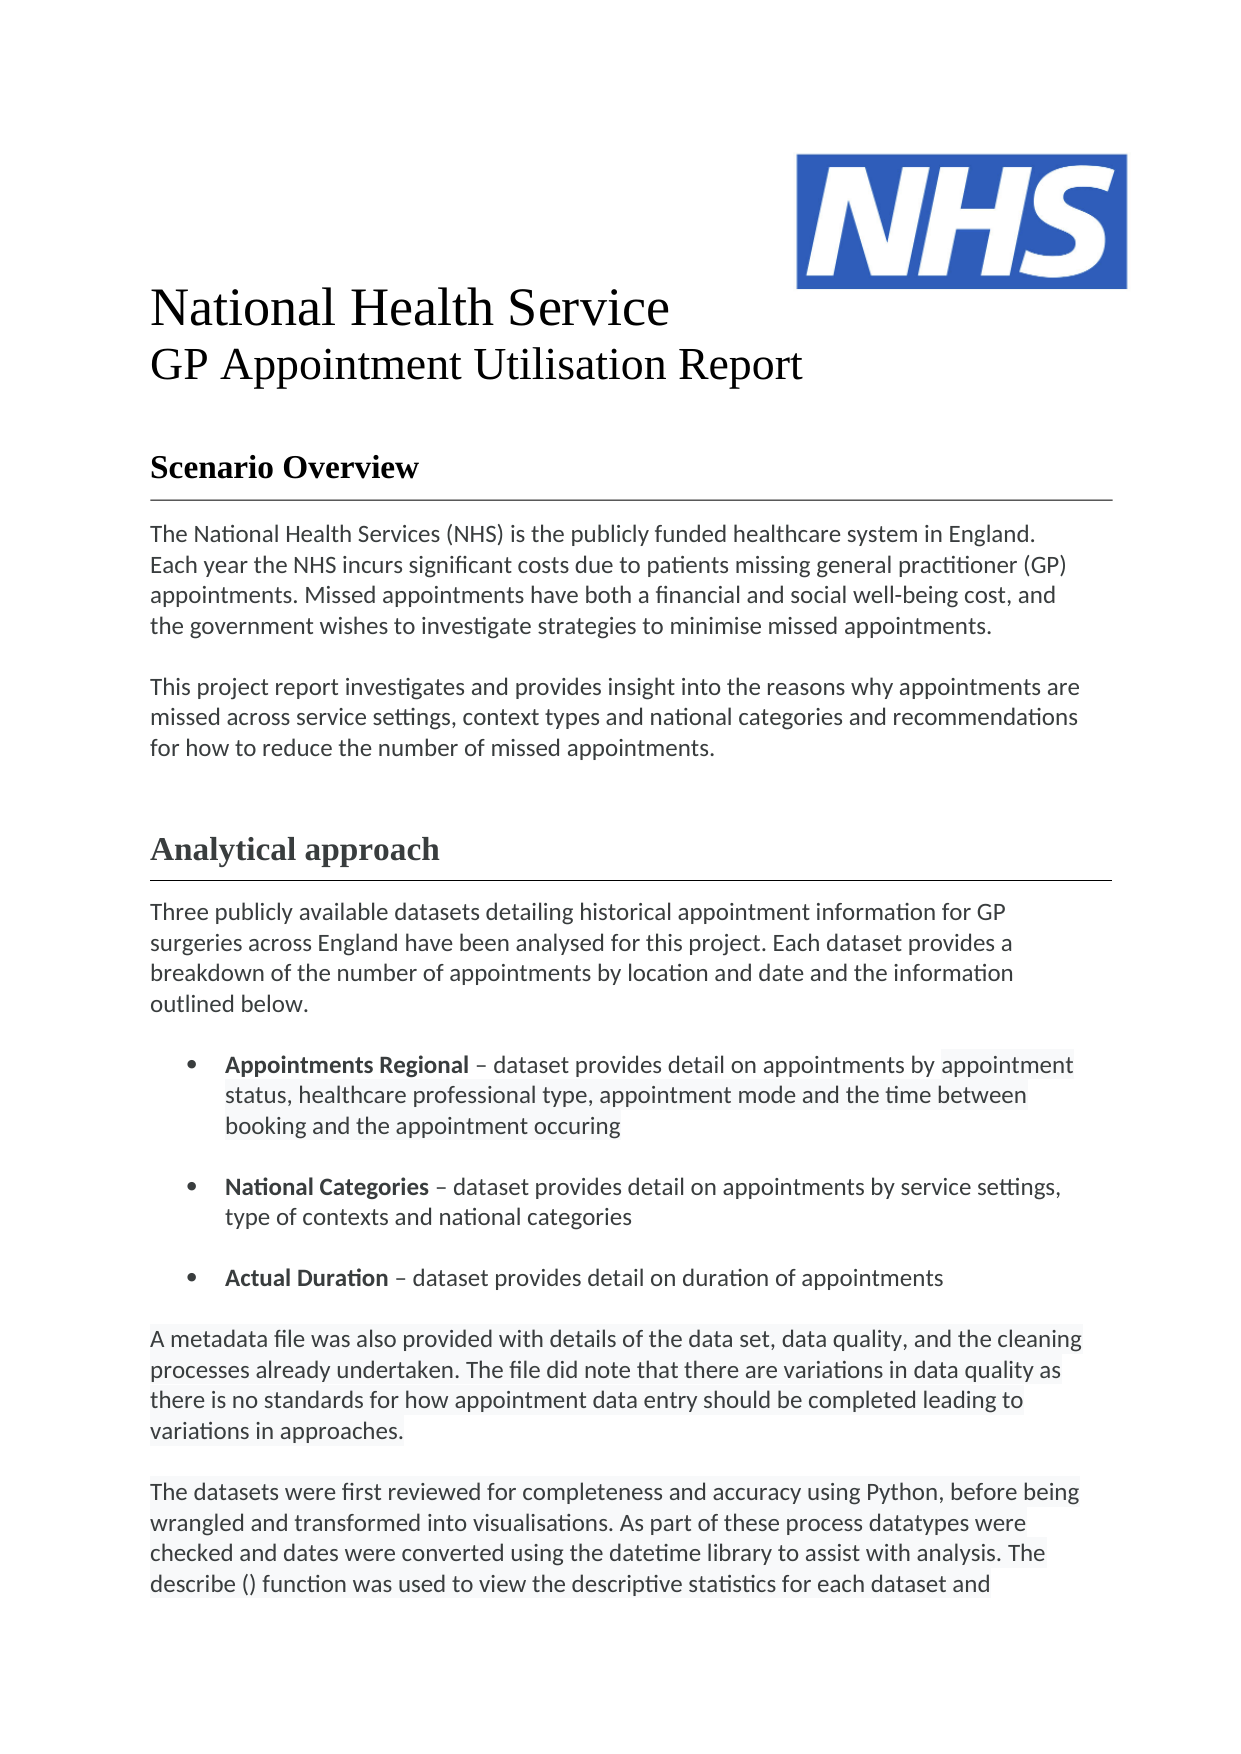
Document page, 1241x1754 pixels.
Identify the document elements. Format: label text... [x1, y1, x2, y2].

list Appointments Regional – dataset provides detail on appointments by appointment status, healthcare professional type, appointment mode and the time between booking and the appointment occuring [621, 1049, 1090, 1140]
list National Categories – dataset provides detail on appointments by service settings, type of contexts and national categories [187, 1171, 1090, 1232]
text Scenario Overview [150, 447, 1090, 485]
list Actual Duration – dataset provides detail on duration of appointments [187, 1262, 1090, 1293]
picture [786, 140, 1139, 312]
text A metadata file was also provided with details of the data set, data quality, and the cleaning processes already undertaken. The file did note that there are variations in data quality as there is no standards for how appointment data entry should be completed leading to variations in approaches. [150, 1323, 1090, 1446]
list Appointments Regional – dataset provides detail on appointments by appointment status, healthcare professional type, appointment mode and the time between booking and the appointment occuring [187, 1049, 941, 1140]
text GP Appointment Utilisation Report [150, 337, 1090, 389]
text National Health Service [150, 274, 1090, 337]
text The National Health Services (NHS) is the publicly funded healthcare system in England. Each year the NHS incurs significant costs due to patients missing general practitioner (GP) appointments. Missed appointments have both a financial and social well-being cost, and the government wishes to investigate strategies to minimise missed appointments. This project report investigates and provides insight into the reasons why appointments are missed across service settings, context types and national categories and recommendations for how to reduce the number of missed appointments. [150, 518, 1086, 762]
text Three publicly available datasets detailing historical appointment information for GP surgeries across England have been analysed for this project. Each dataset provides a breakdown of the number of appointments by location and date and the information outlined below. [150, 896, 1090, 1018]
text Analytical approach [150, 829, 1090, 867]
